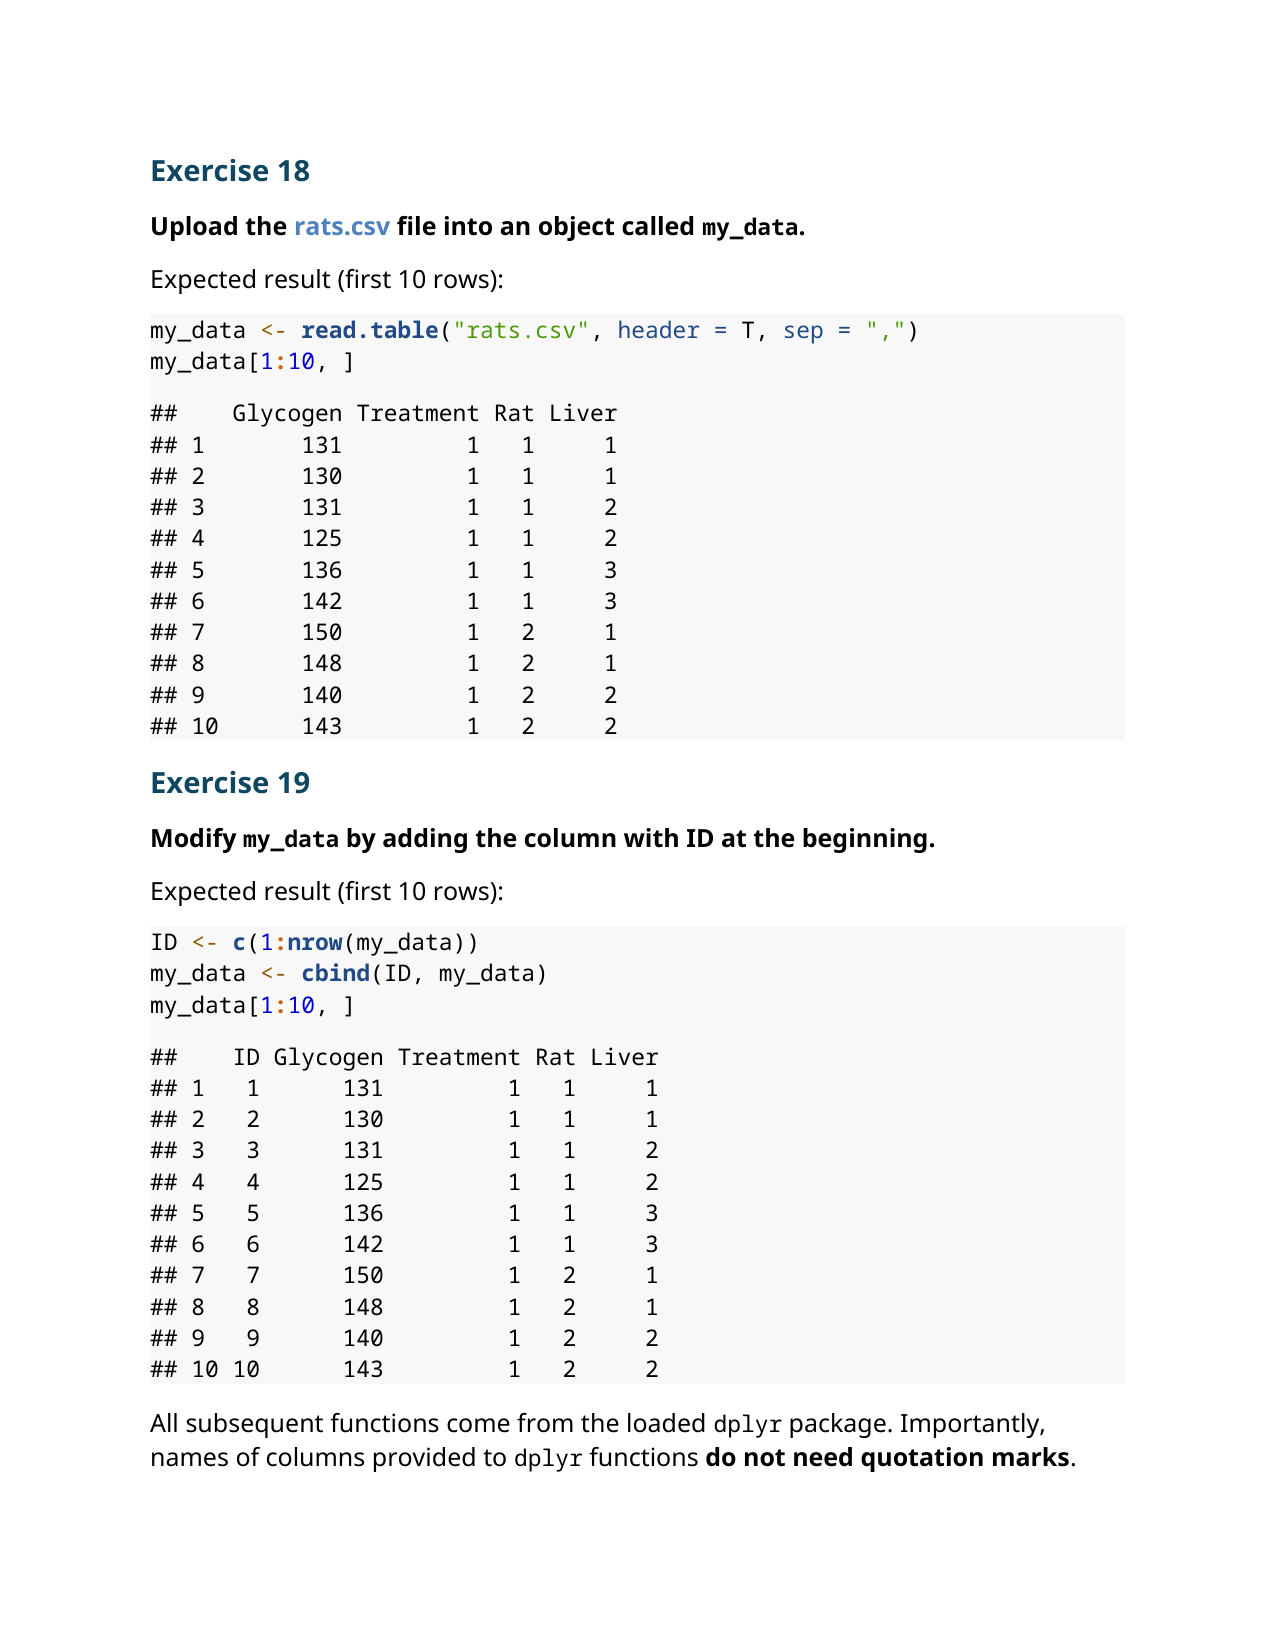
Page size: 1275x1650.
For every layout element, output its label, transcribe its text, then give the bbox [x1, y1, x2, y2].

text ID <- c(1:nrow(my_data)) my_data <- cbind(ID, my_data) my_data[1:10, ] [150, 926, 1125, 1020]
text Expected result (first 10 rows): [150, 261, 1125, 295]
subtitle Exercise 19 [150, 762, 1125, 802]
text Modify my_data by adding the column with ID at the beginning. [150, 820, 1125, 854]
text Upload the rats.csv file into an object called my_data. [150, 208, 1125, 242]
text ## ID Glycogen Treatment Rat Liver ## 1 1 131 1 1 1 ## 2 2 130 1 1 1 ## 3 3 131 1 1 2 ## 4 4 125 1 1 2 ## 5 5 136 1 1 3 ## 6 6 142 1 1 3 ## 7 7 150 1 2 1 ## 8 8 148 1 2 1 ## 9 9 140 1 2 2 ## 10 10 143 1 2 2 [150, 1041, 1125, 1384]
text my_data <- read.table("rats.csv", header = T, sep = ",") my_data[1:10, ] [356, 314, 1125, 377]
subtitle Exercise 18 [150, 150, 1125, 190]
text All subsequent functions come from the loaded dplyr package. Importantly, names of columns provided to dplyr functions do not need quotation marks. [150, 1405, 1125, 1473]
text Expected result (first 10 rows): [150, 873, 1125, 907]
text ## Glycogen Treatment Rat Liver ## 1 131 1 1 1 ## 2 130 1 1 1 ## 3 131 1 1 2 ## 4 125 1 1 2 ## 5 136 1 1 3 ## 6 142 1 1 3 ## 7 150 1 2 1 ## 8 148 1 2 1 ## 9 140 1 2 2 ## 10 143 1 2 2 [150, 397, 1125, 741]
